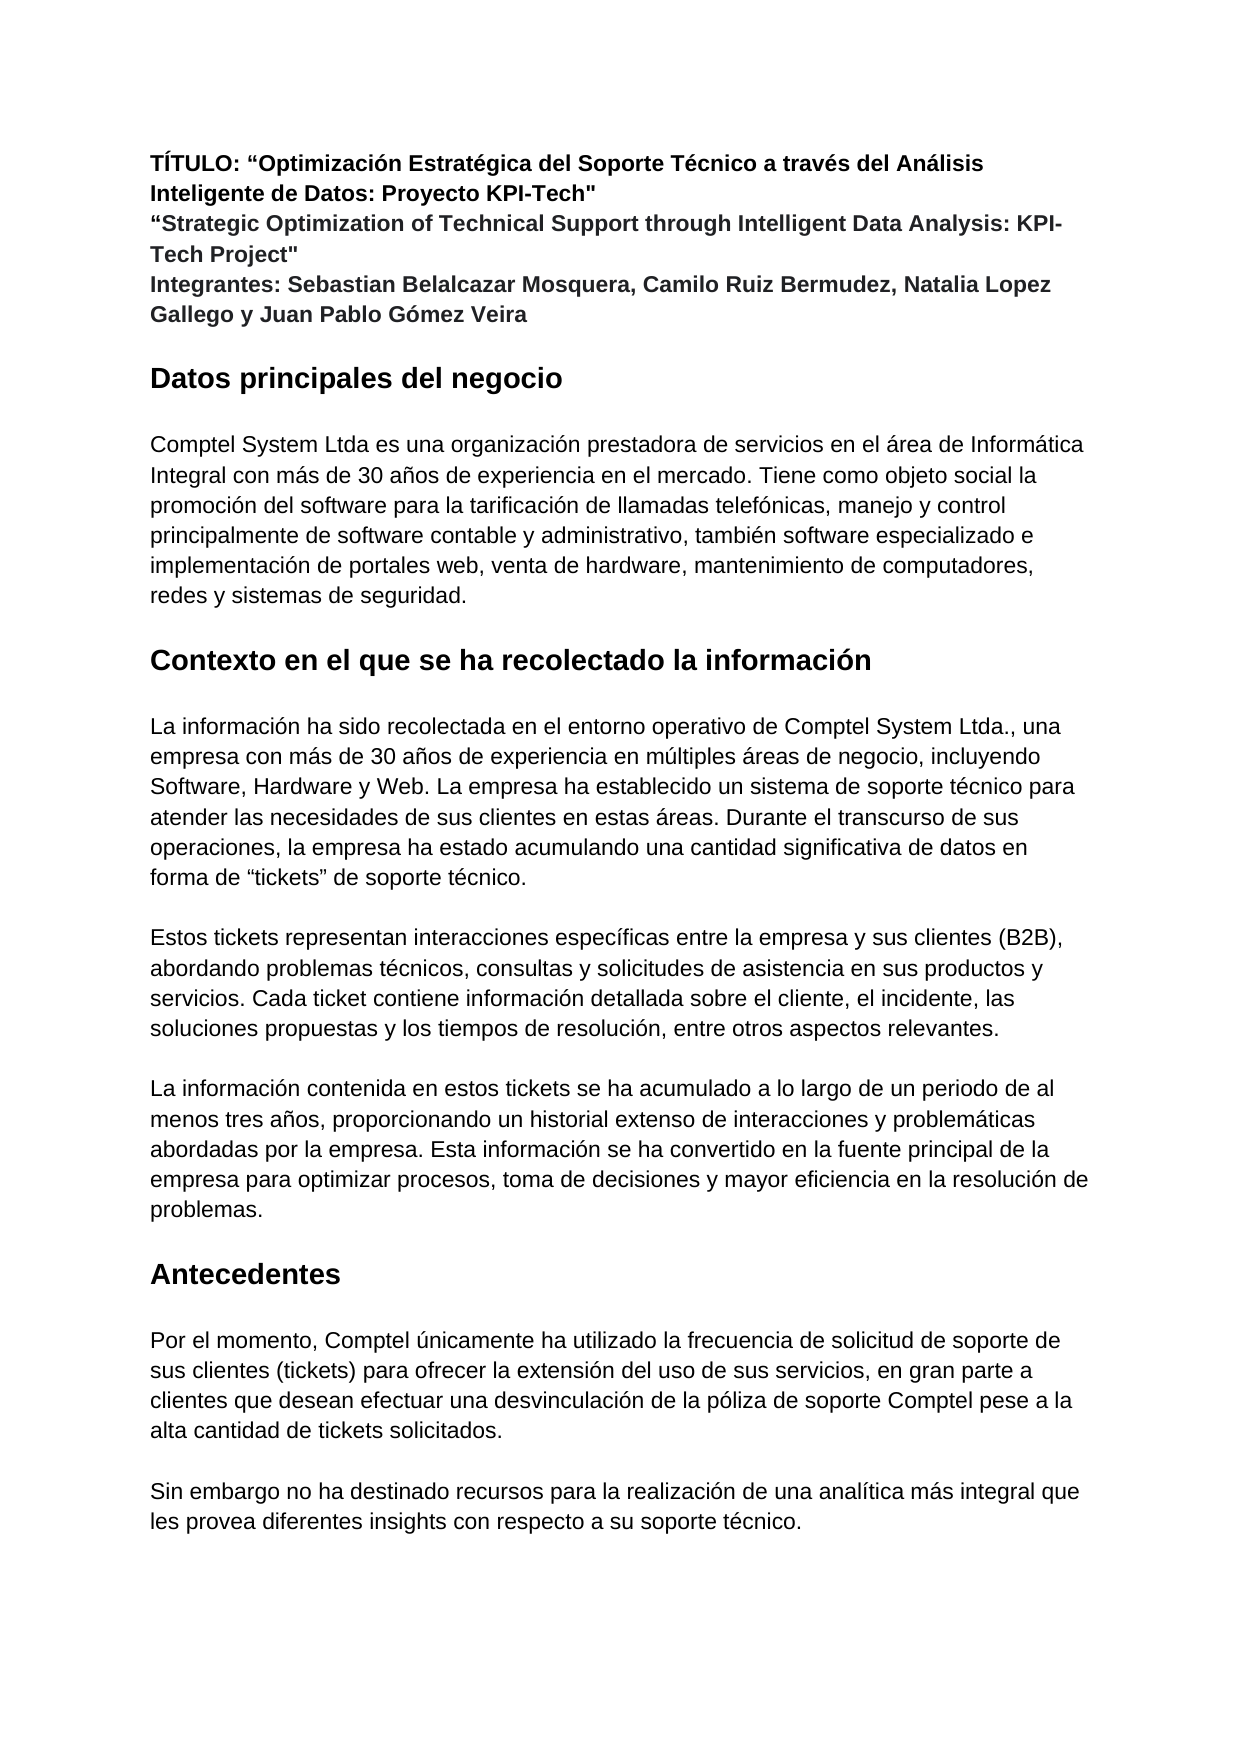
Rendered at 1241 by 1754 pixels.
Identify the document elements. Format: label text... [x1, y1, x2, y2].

title Datos principales del negocio [150, 361, 1090, 395]
text TÍTULO: “Optimización Estratégica del Soporte Técnico a través del Análisis Inteligente de Datos: Proyecto KPI-Tech" [150, 150, 1090, 207]
text “Strategic Optimization of Technical Support through Intelligent Data Analysis: KPI-Tech Project" [150, 210, 1090, 267]
title Antecedentes [150, 1257, 1090, 1290]
title Contexto en el que se ha recolectado la información [150, 643, 1090, 676]
text La información contenida en estos tickets se ha acumulado a lo largo de un periodo de al menos tres años, proporcionando un historial extenso de interacciones y problemáticas abordadas por la empresa. Esta información se ha convertido en la fuente principal de la empresa para optimizar procesos, toma de decisiones y mayor eficiencia en la resolución de problemas. [150, 1075, 1090, 1223]
text Estos tickets representan interacciones específicas entre la empresa y sus clientes (B2B), abordando problemas técnicos, consultas y solicitudes de asistencia en sus productos y servicios. Cada ticket contiene información detallada sobre el cliente, el incidente, las soluciones propuestas y los tiempos de resolución, entre otros aspectos relevantes. [150, 924, 1090, 1041]
text Por el momento, Comptel únicamente ha utilizado la frecuencia de solicitud de soporte de sus clientes (tickets) para ofrecer la extensión del uso de sus servicios, en gran parte a clientes que desean efectuar una desvinculación de la póliza de soporte Comptel pese a la alta cantidad de tickets solicitados. [150, 1327, 1090, 1444]
text Integrantes: Sebastian Belalcazar Mosquera, Camilo Ruiz Bermudez, Natalia Lopez Gallego y Juan Pablo Gómez Veira [150, 271, 1090, 327]
text Comptel System Ltda es una organización prestadora de servicios en el área de Informática Integral con más de 30 años de experiencia en el mercado. Tiene como objeto social la promoción del software para la tarificación de llamadas telefónicas, manejo y control principalmente de software contable y administrativo, también software especializado e implementación de portales web, venta de hardware, mantenimiento de computadores, redes y sistemas de seguridad. [150, 431, 1090, 609]
text Sin embargo no ha destinado recursos para la realización de una analítica más integral que les provea diferentes insights con respecto a su soporte técnico. [150, 1478, 1090, 1534]
text La información ha sido recolectada en el entorno operativo de Comptel System Ltda., una empresa con más de 30 años de experiencia en múltiples áreas de negocio, incluyendo Software, Hardware y Web. La empresa ha establecido un sistema de soporte técnico para atender las necesidades de sus clientes en estas áreas. Durante el transcurso de sus operaciones, la empresa ha estado acumulando una cantidad significativa de datos en forma de “tickets” de soporte técnico. [150, 713, 1090, 890]
